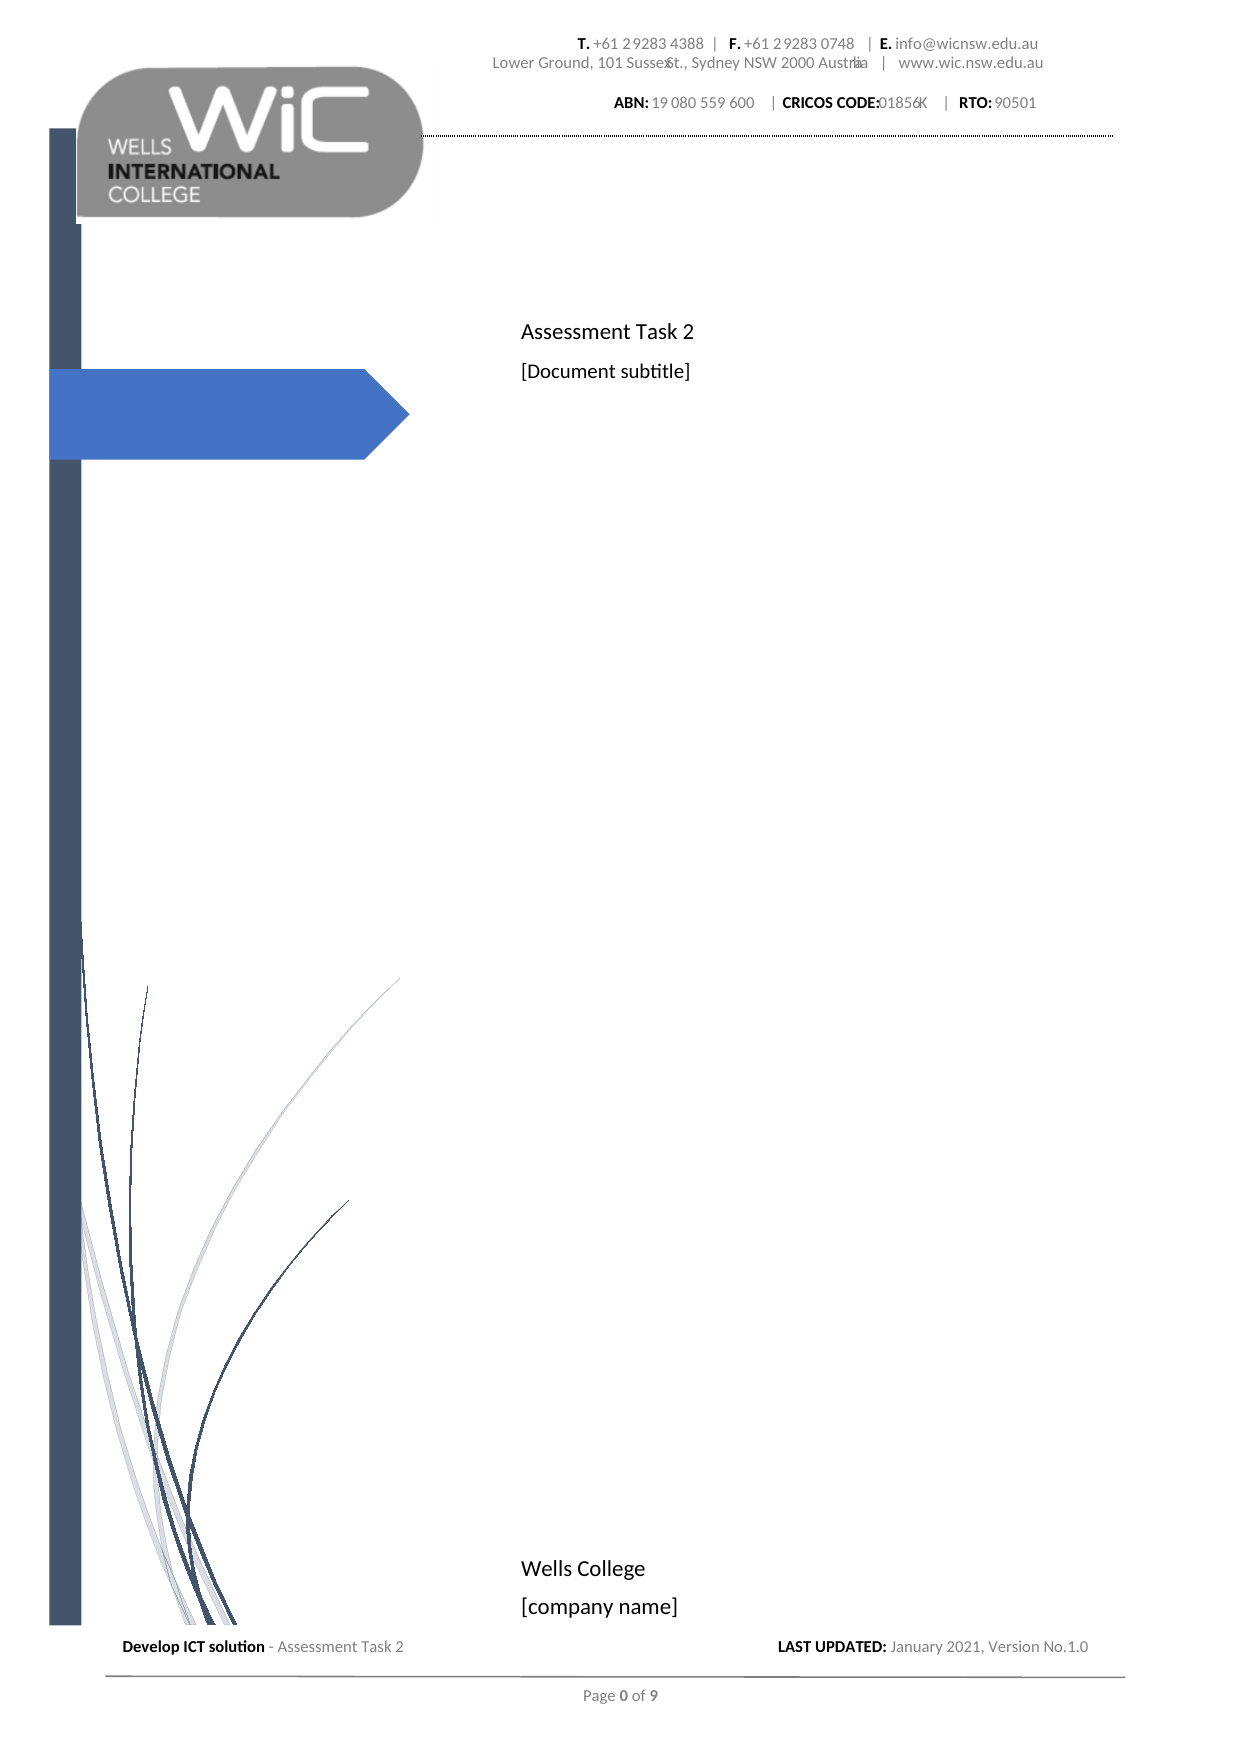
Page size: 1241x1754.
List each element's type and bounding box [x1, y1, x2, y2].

picture [76, 59, 437, 224]
